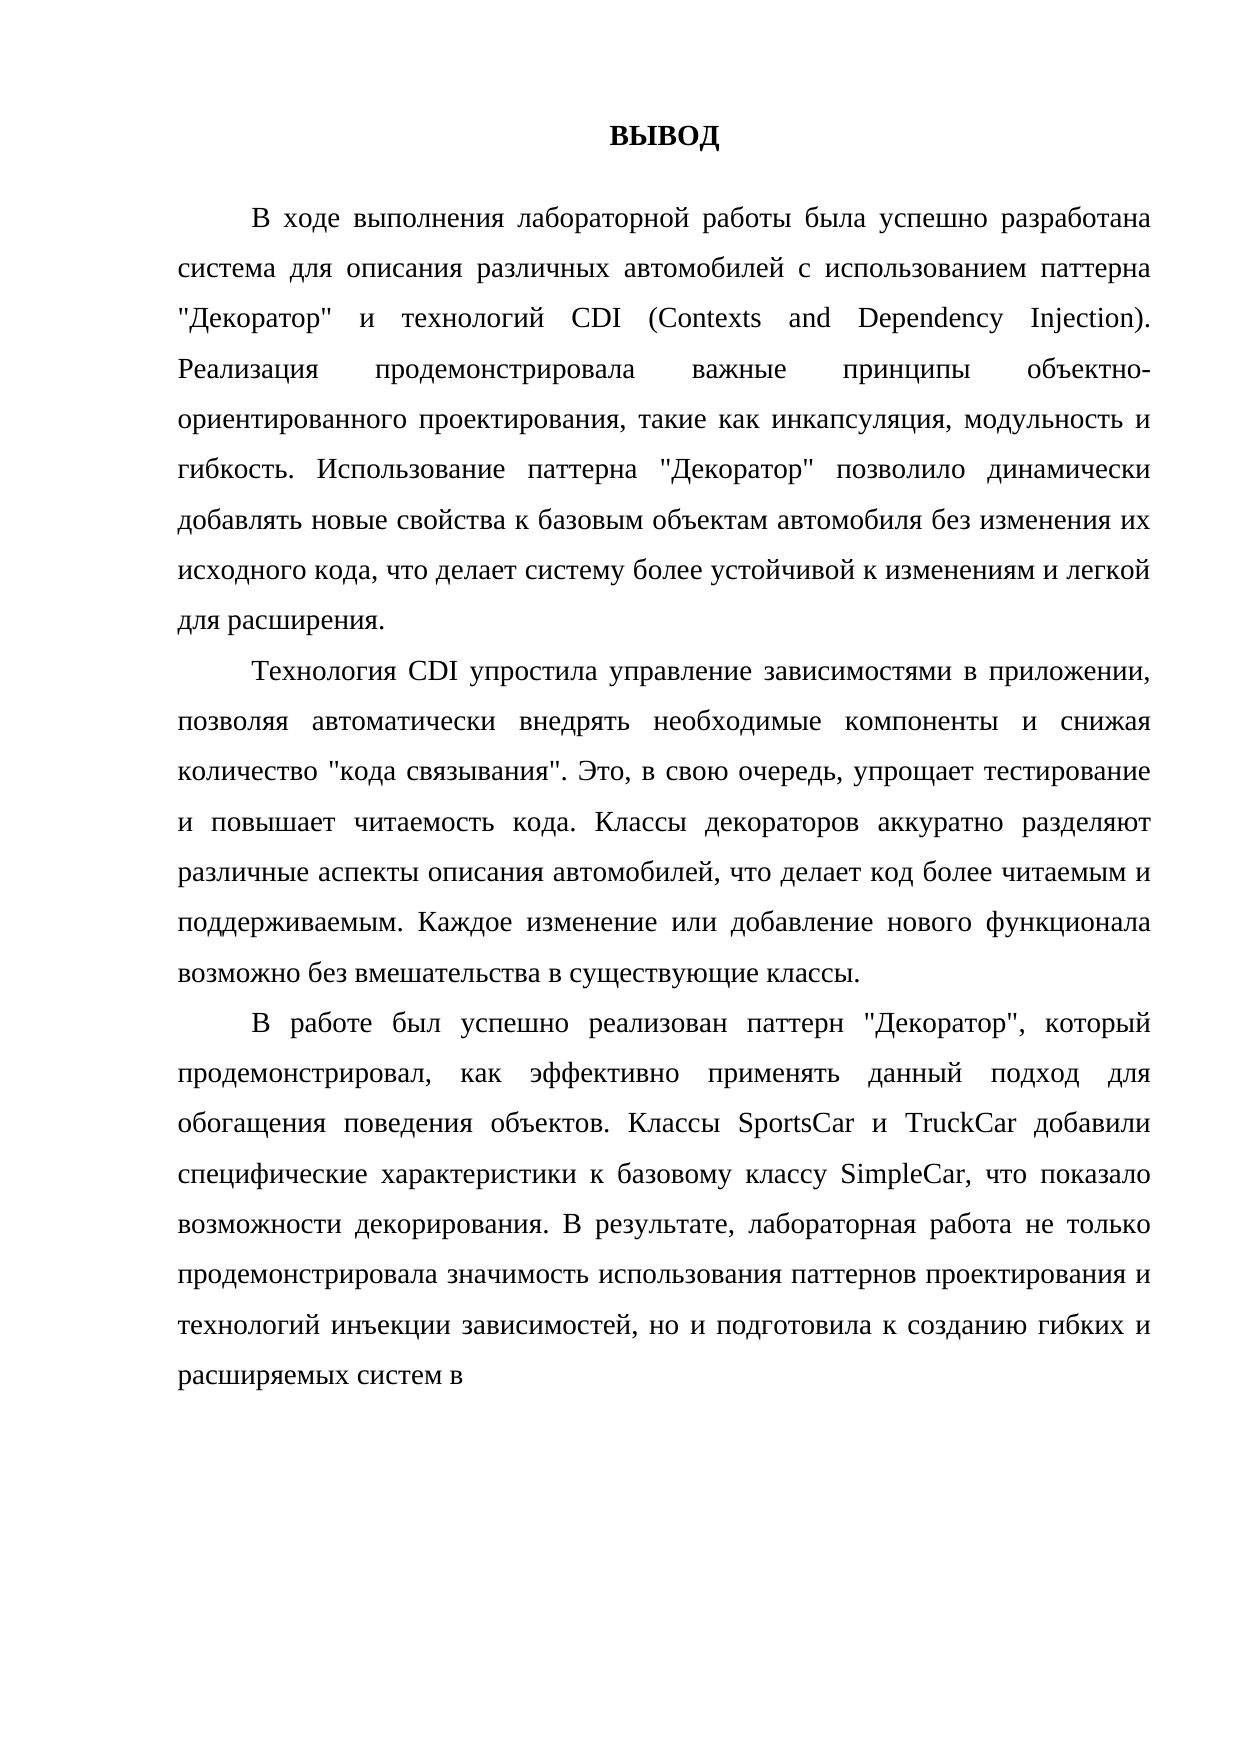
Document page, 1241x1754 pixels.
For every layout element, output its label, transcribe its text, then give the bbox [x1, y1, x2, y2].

text В работе был успешно реализован паттерн "Декоратор", который продемонстрировал, как эффективно применять данный подход для обогащения поведения объектов. Классы SportsCar и TruckCar добавили специфические характеристики к базовому классу SimpleCar, что показало возможности декорирования. В результате, лабораторная работа не только продемонстрировала значимость использования паттернов проектирования и технологий инъекции зависимостей, но и подготовила к созданию гибких и расширяемых систем в [177, 1005, 1152, 1391]
subtitle ВЫВОД [177, 118, 1152, 152]
text В ходе выполнения лабораторной работы была успешно разработана система для описания различных автомобилей с использованием паттерна "Декоратор" и технологий CDI (Contexts and Dependency Injection). Реализация продемонстрировала важные принципы объектно-ориентированного проектирования, такие как инкапсуляция, модульность и гибкость. Использование паттерна "Декоратор" позволило динамически добавлять новые свойства к базовым объектам автомобиля без изменения их исходного кода, что делает систему более устойчивой к изменениям и легкой для расширения. [177, 200, 1152, 636]
text Технология CDI упростила управление зависимостями в приложении, позволяя автоматически внедрять необходимые компоненты и снижая количество "кода связывания". Это, в свою очередь, упрощает тестирование и повышает читаемость кода. Классы декораторов аккуратно разделяют различные аспекты описания автомобилей, что делает код более читаемым и поддерживаемым. Каждое изменение или добавление нового функционала возможно без вмешательства в существующие классы. [177, 653, 1152, 988]
